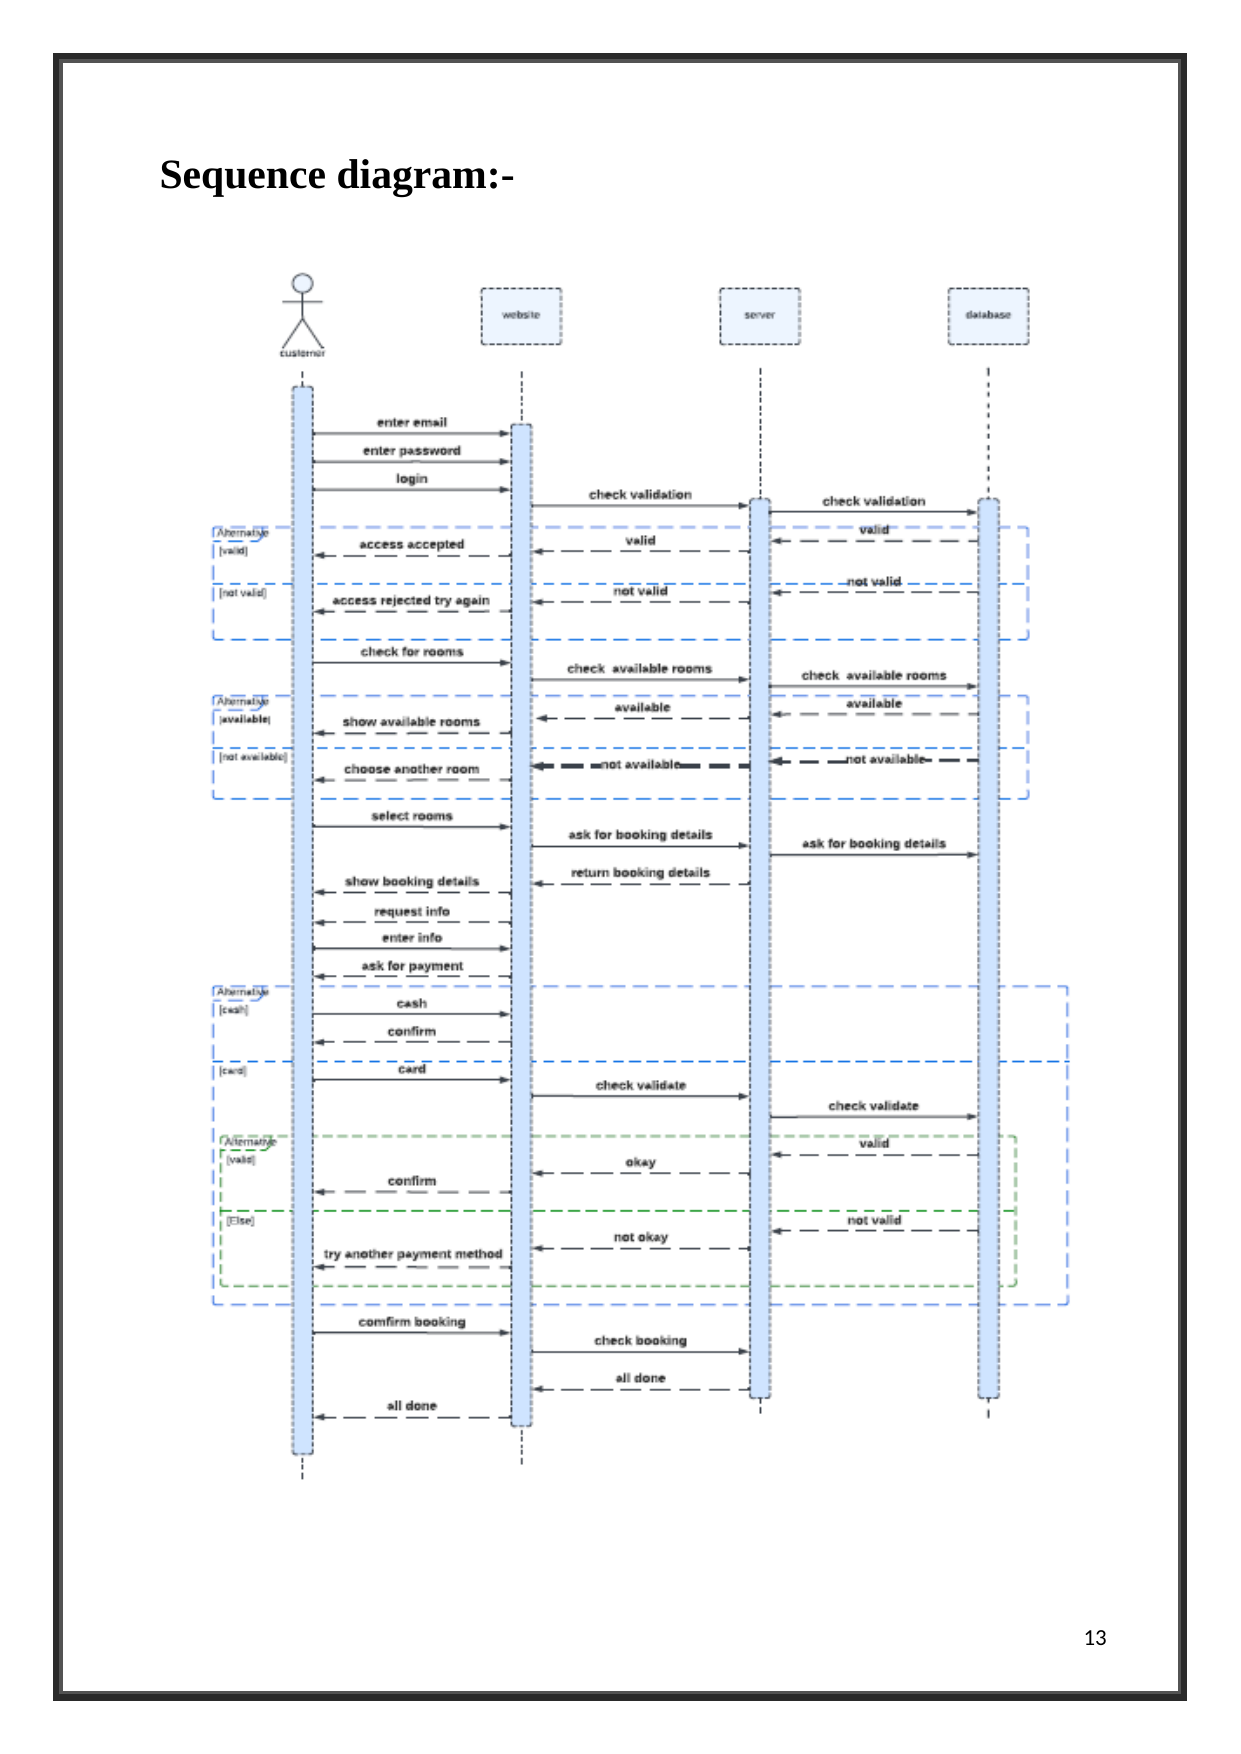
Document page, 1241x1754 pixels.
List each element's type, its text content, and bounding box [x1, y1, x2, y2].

text Sequence diagram:- [159, 150, 1106, 198]
